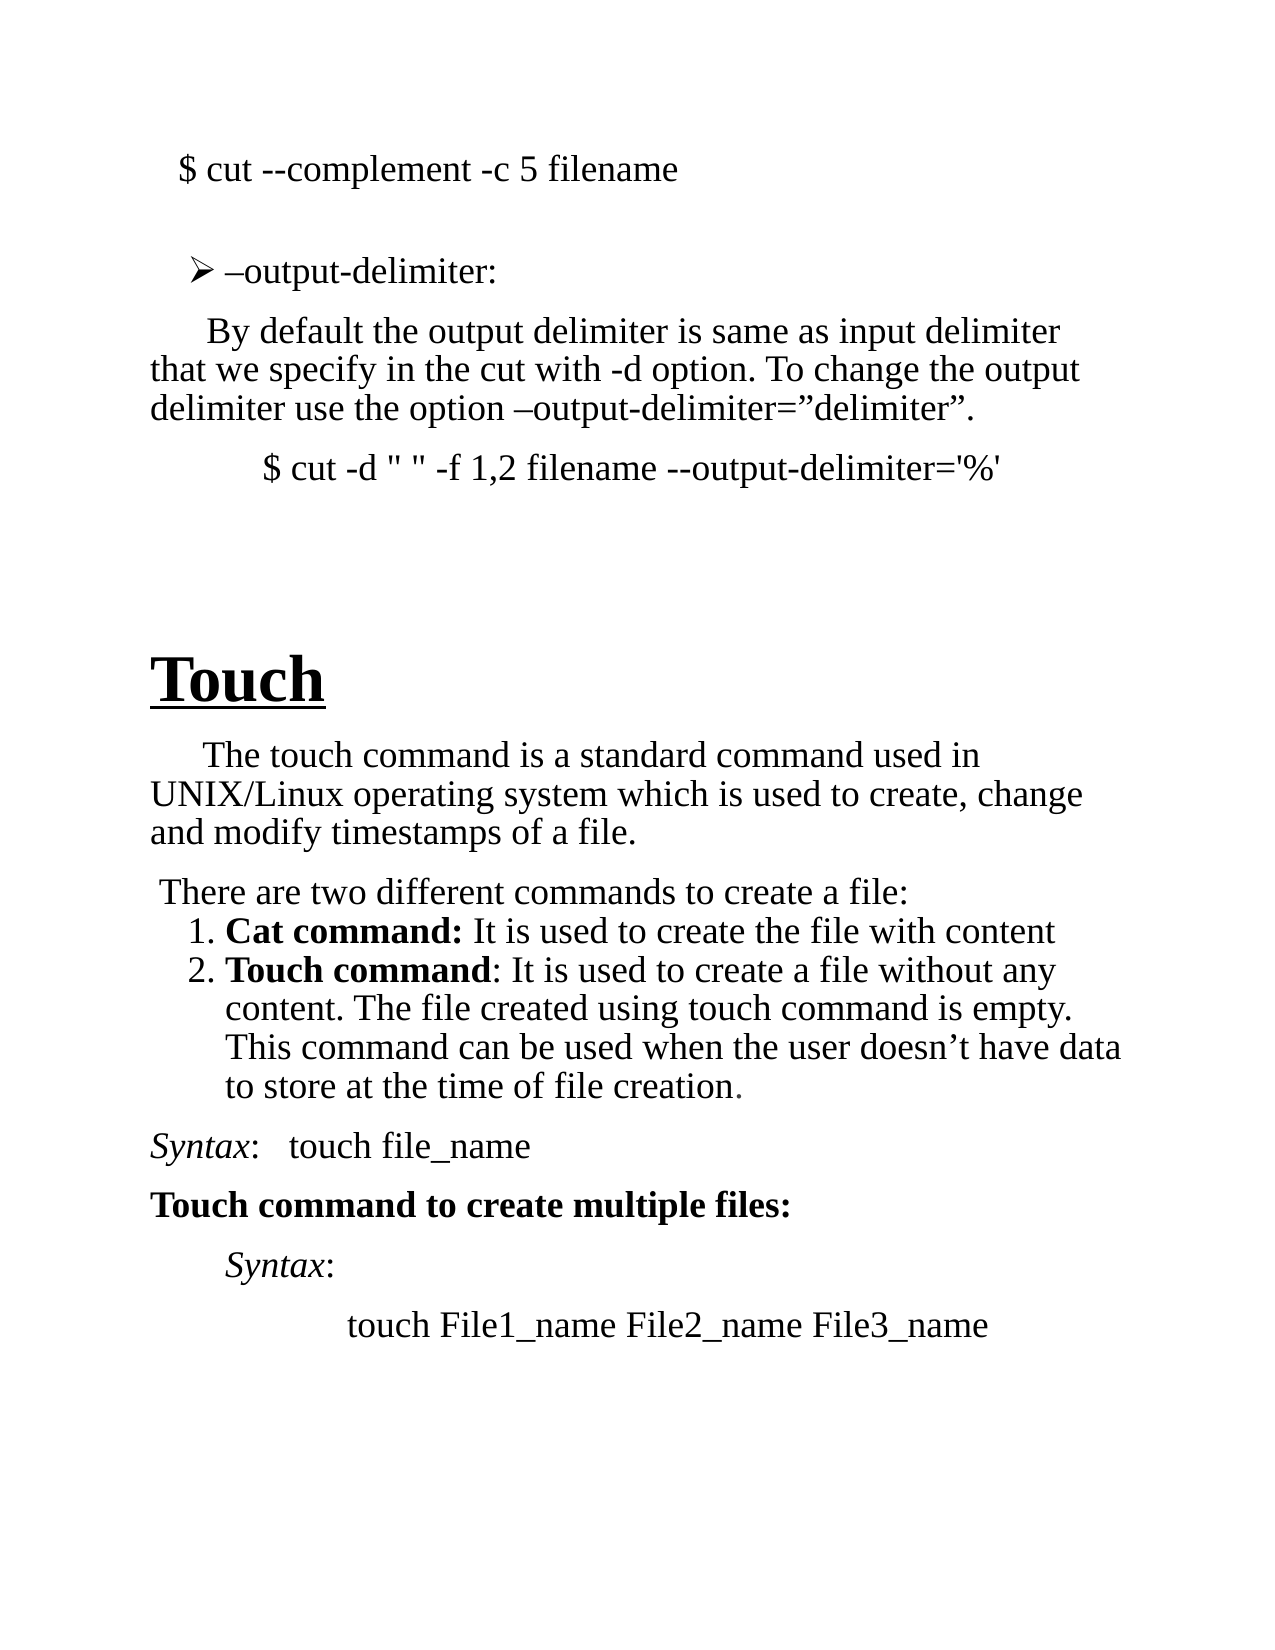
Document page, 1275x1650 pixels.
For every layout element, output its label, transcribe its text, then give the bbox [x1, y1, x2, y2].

text Syntax: touch file_name [150, 1127, 1125, 1166]
text touch File1_name File2_name File3_name [150, 1306, 1125, 1345]
text Touch command to create multiple files: [150, 1187, 1125, 1226]
list Cat command: It is used to create the file with content [187, 912, 1125, 951]
text $ cut --complement -c 5 filename [150, 150, 1125, 189]
text Syntax: [150, 1247, 1125, 1285]
list Touch command: It is used to create a file without any content. The file created using touch command is empty. This command can be used when the user doesn’t have data to store at the time of file creation. [187, 951, 1125, 1107]
text $ cut -d " " -f 1,2 filename --output-delimiter='%' [150, 449, 1125, 488]
text By default the output delimiter is same as input delimiter that we specify in the cut with -d option. To change the output delimiter use the option –output-delimiter=”delimiter”. [150, 312, 1125, 429]
text Touch [150, 647, 1125, 716]
text The touch command is a standard command used in UNIX/Linux operating system which is used to create, change and modify timestamps of a file. [150, 736, 1125, 853]
text There are two different commands to create a file: [150, 874, 1125, 912]
list –output-delimiter: [187, 253, 1125, 291]
